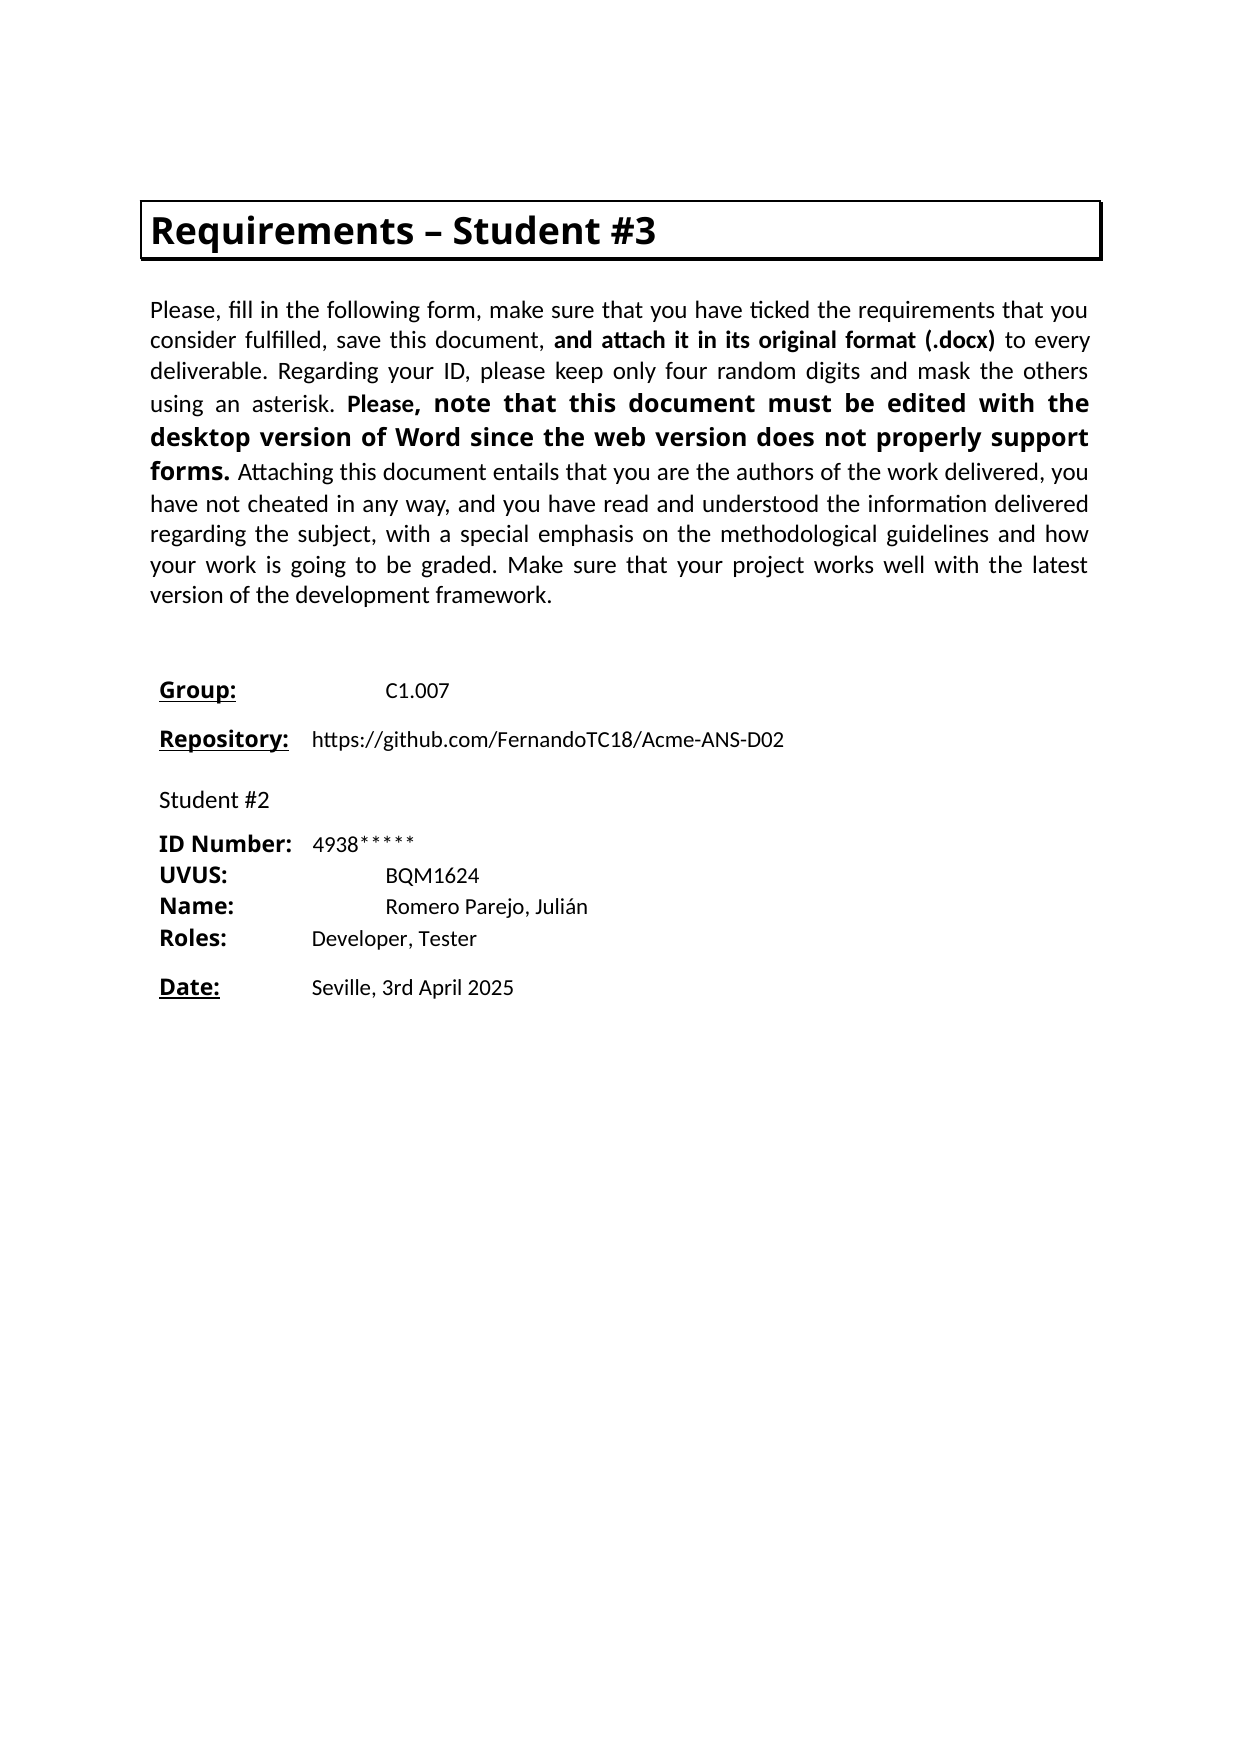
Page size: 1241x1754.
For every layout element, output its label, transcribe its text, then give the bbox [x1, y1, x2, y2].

text Please, fill in the following form, make sure that you have ticked the requirements that you consider fulfilled, save this document, and attach it in its original format (.docx) to every deliverable. Regarding your ID, please keep only four random digits and mask the others using an asterisk. Please, note that this document must be edited with the desktop version of Word since the web version does not properly support forms. Attaching this document entails that you are the authors of the work delivered, you have not cheated in any way, and you have read and understood the information delivered regarding the subject, with a special emphasis on the methodological guidelines and how your work is going to be graded. Make sure that your project works well with the latest version of the development framework. [150, 294, 1090, 610]
table_header Group: [150, 665, 1090, 714]
table_cell Student #2 ID Number: UVUS: Name: Roles: [150, 763, 1090, 962]
table_cell Repository: [150, 714, 1090, 763]
subtitle Requirements – Student #3 [142, 202, 1099, 257]
table_cell Date: [150, 962, 1090, 1011]
